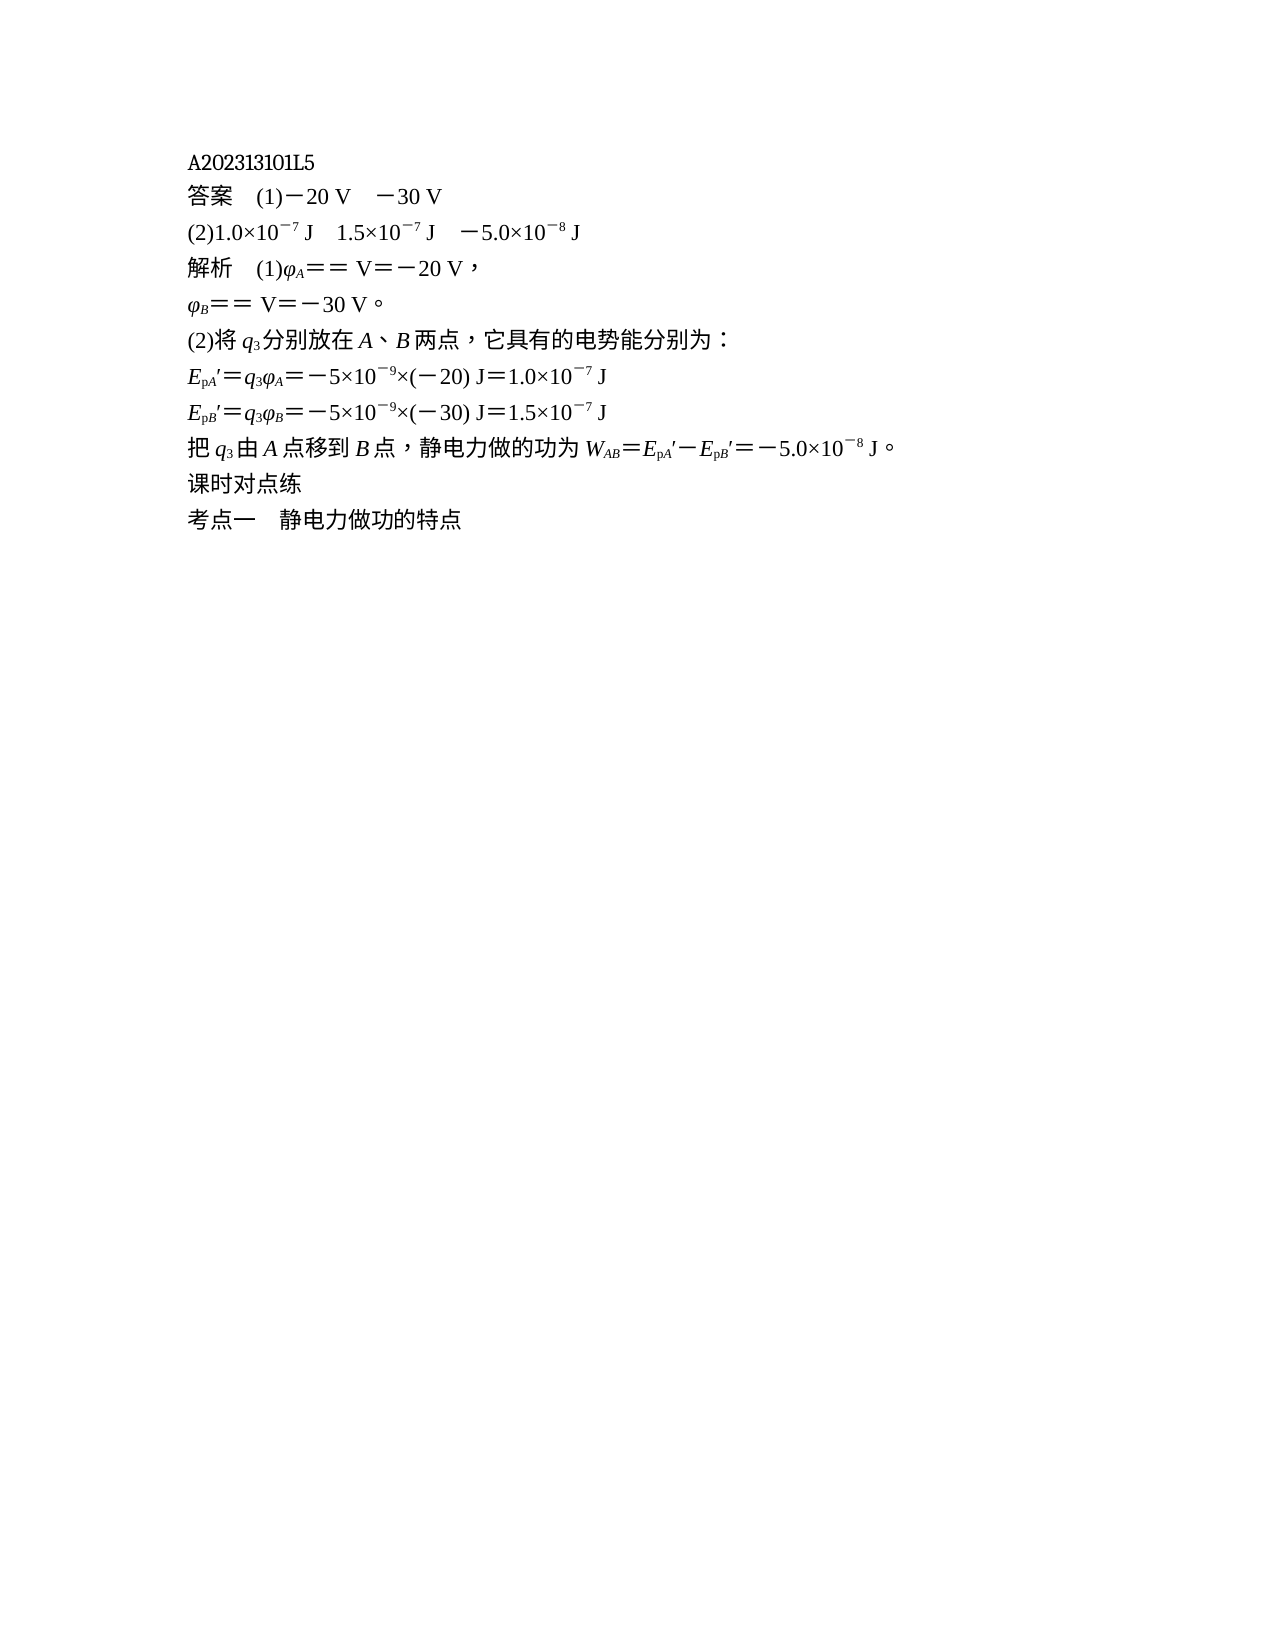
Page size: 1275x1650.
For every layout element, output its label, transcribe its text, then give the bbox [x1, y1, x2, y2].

text EpB′＝q3φB＝－5×10－9×(－30) J＝1.5×10－7 J [187, 396, 1087, 427]
text 课时对点练 [187, 468, 1087, 499]
text 把q3由A点移到B点，静电力做的功为WAB＝EpA′－EpB′＝－5.0×10－8 J。 [187, 432, 1087, 463]
text φB＝＝ V＝－30 V。 [187, 288, 1087, 319]
text 解析 (1)φA＝＝ V＝－20 V， [187, 252, 1087, 283]
text (2)1.0×10－7 J 1.5×10－7 J －5.0×10－8 J [187, 216, 1087, 247]
text 答案 (1)－20 V －30 V [187, 180, 1087, 211]
text (2)将q3分别放在A、B两点，它具有的电势能分别为： [187, 324, 1087, 355]
text 考点一 静电力做功的特点 [187, 504, 1087, 535]
text EpA′＝q3φA＝－5×10－9×(－20) J＝1.0×10－7 J [187, 360, 1087, 391]
text A202313101L5 [187, 150, 1087, 176]
